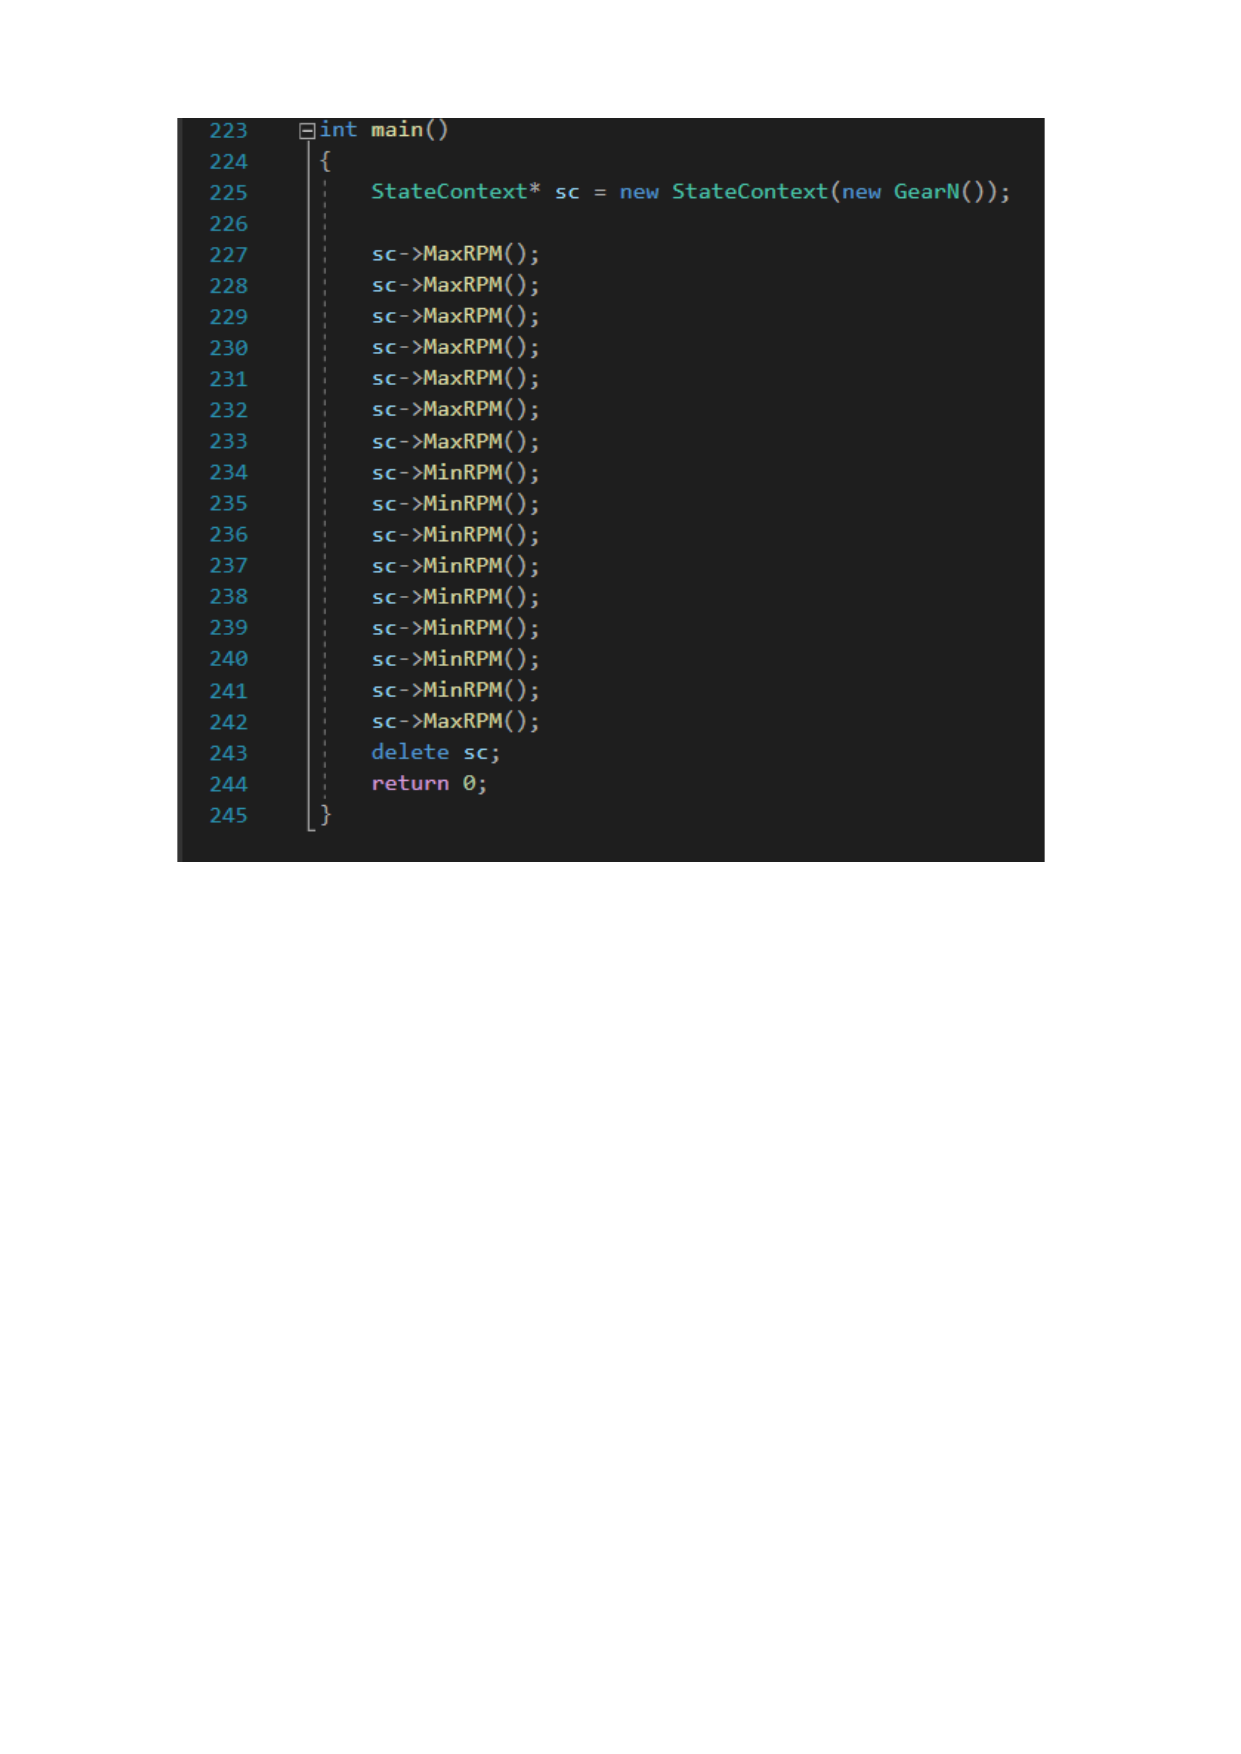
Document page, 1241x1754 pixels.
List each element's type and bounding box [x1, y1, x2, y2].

picture [177, 118, 1045, 862]
